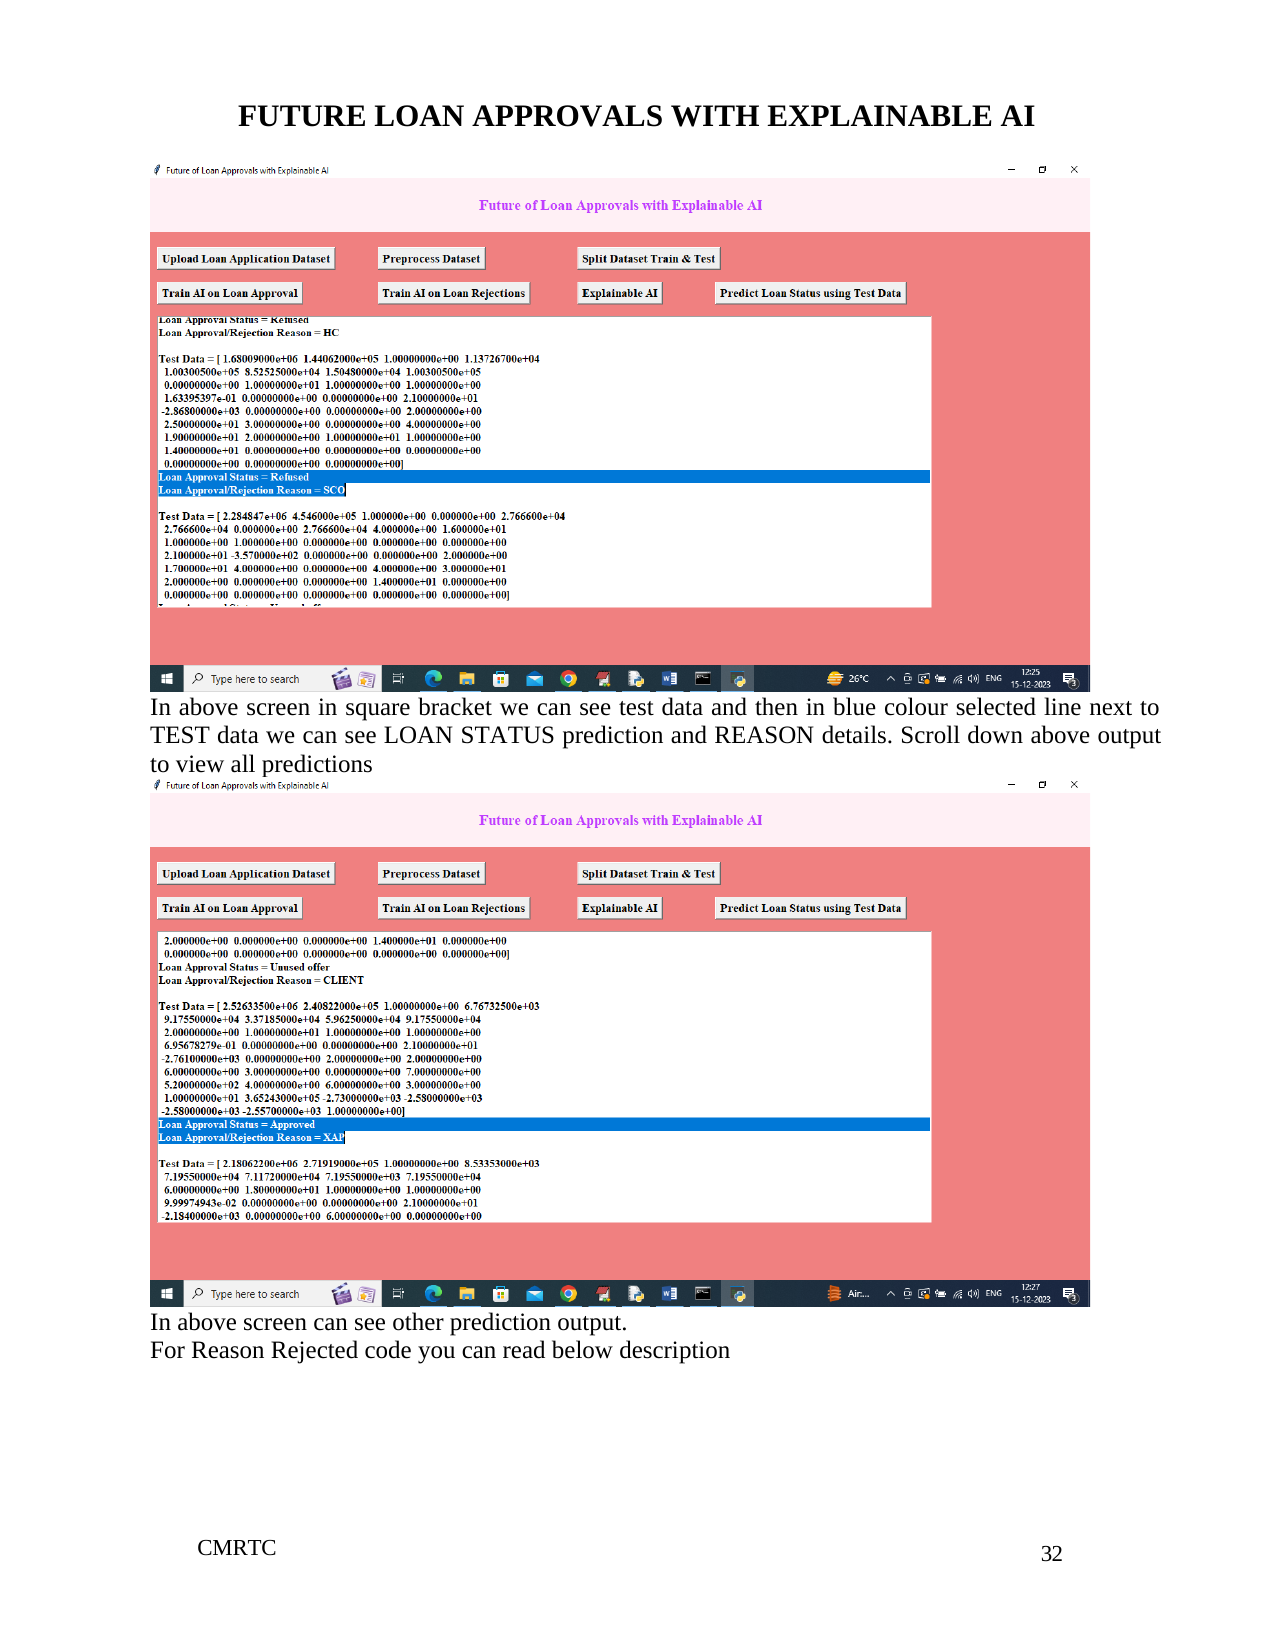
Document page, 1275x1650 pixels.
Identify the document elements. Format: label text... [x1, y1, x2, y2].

text In above screen can see other prediction output. [150, 1307, 1162, 1335]
picture [150, 163, 1091, 692]
text For Reason Rejected code you can read below description [150, 1335, 1162, 1364]
picture [150, 777, 1091, 1307]
text In above screen in square bracket we can see test data and then in blue colour selected line next to TEST data we can see LOAN STATUS prediction and REASON details. Scroll down above output to view all predictions [150, 692, 1162, 778]
